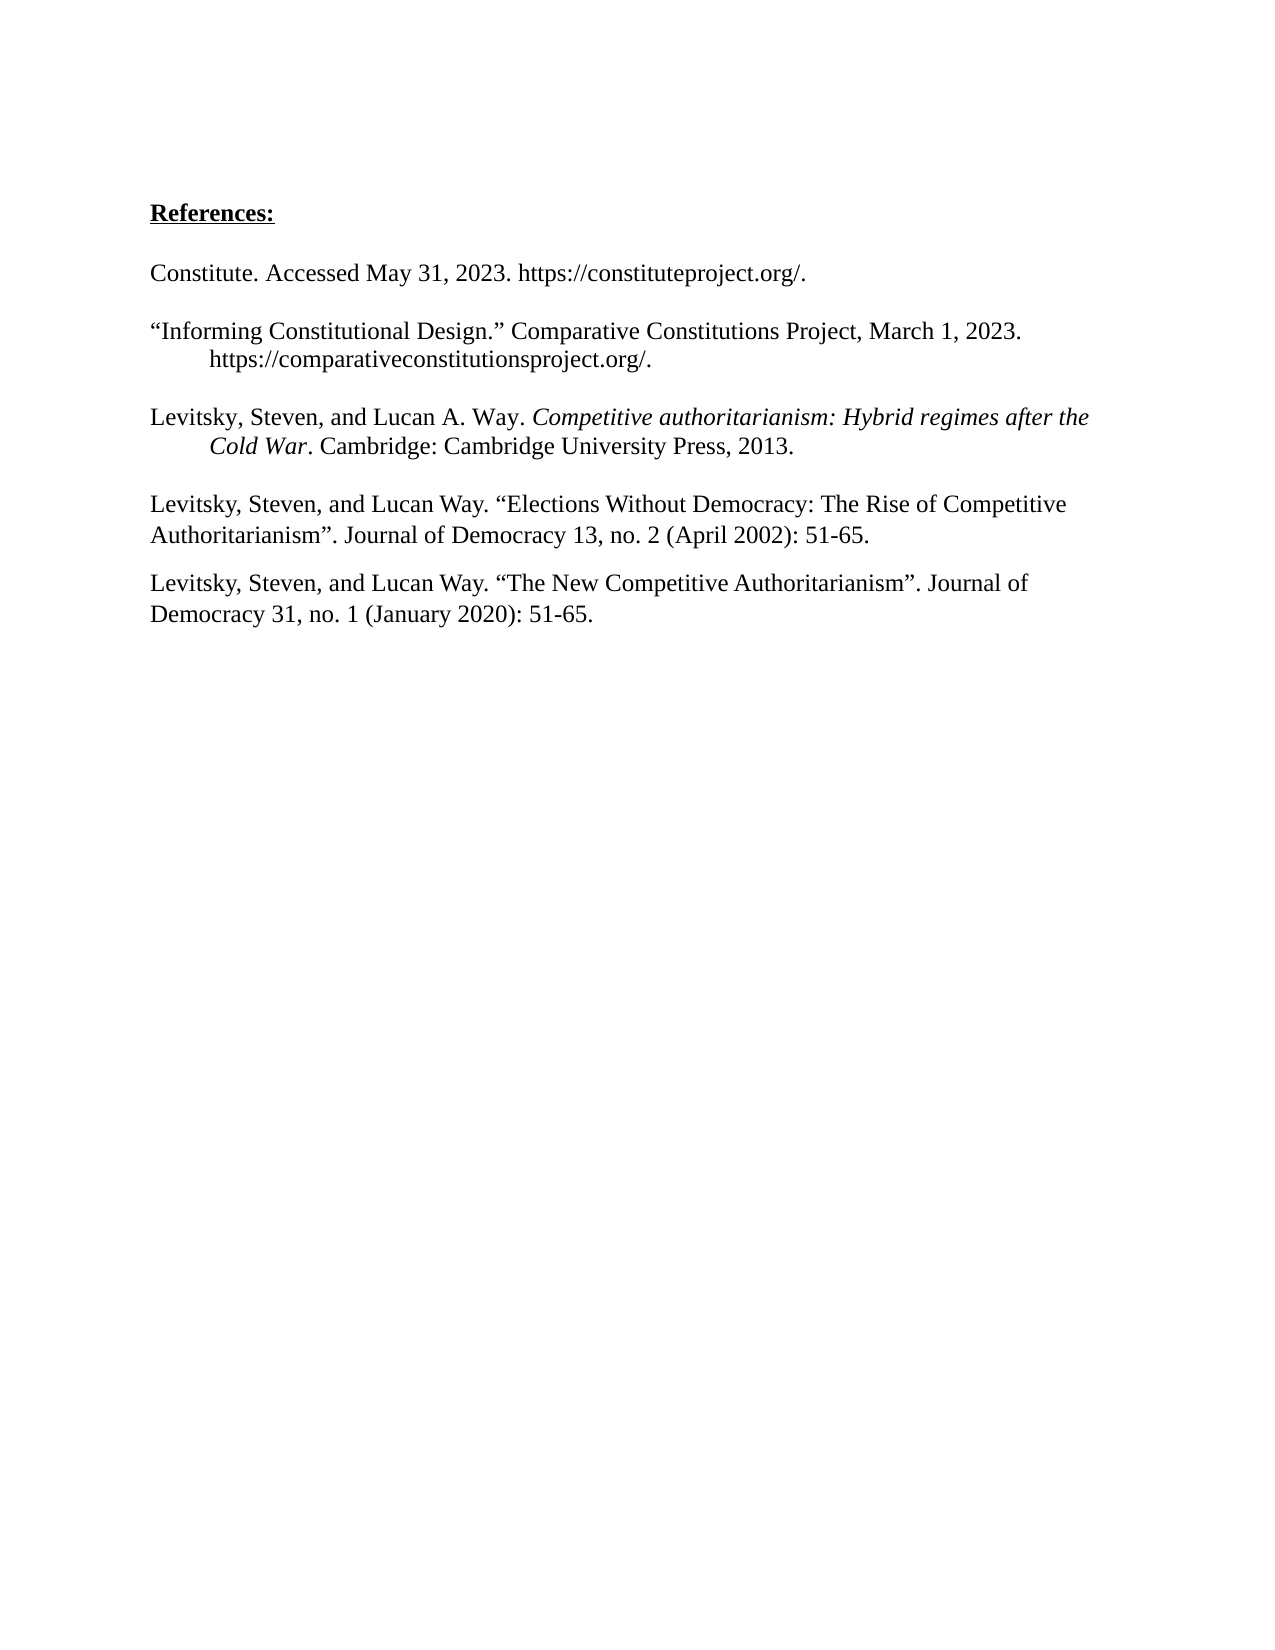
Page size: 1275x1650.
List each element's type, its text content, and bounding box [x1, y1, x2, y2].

text Constitute. Accessed May 31, 2023. https://constituteproject.org/. [150, 258, 1125, 287]
text Levitsky, Steven, and Lucan Way. “The New Competitive Authoritarianism”. Journal of Democracy 31, no. 1 (January 2020): 51-65. [150, 568, 1125, 628]
text “Informing Constitutional Design.” Comparative Constitutions Project, March 1, 2023. https://comparativeconstitutionsproject.org/. [150, 316, 1125, 373]
text References: [150, 198, 1125, 226]
text Levitsky, Steven, and Lucan Way. “Elections Without Democracy: The Rise of Competitive Authoritarianism”. Journal of Democracy 13, no. 2 (April 2002): 51-65. [150, 489, 1125, 549]
text Levitsky, Steven, and Lucan A. Way. Competitive authoritarianism: Hybrid regimes after the Cold War. Cambridge: Cambridge University Press, 2013. [150, 402, 1125, 460]
